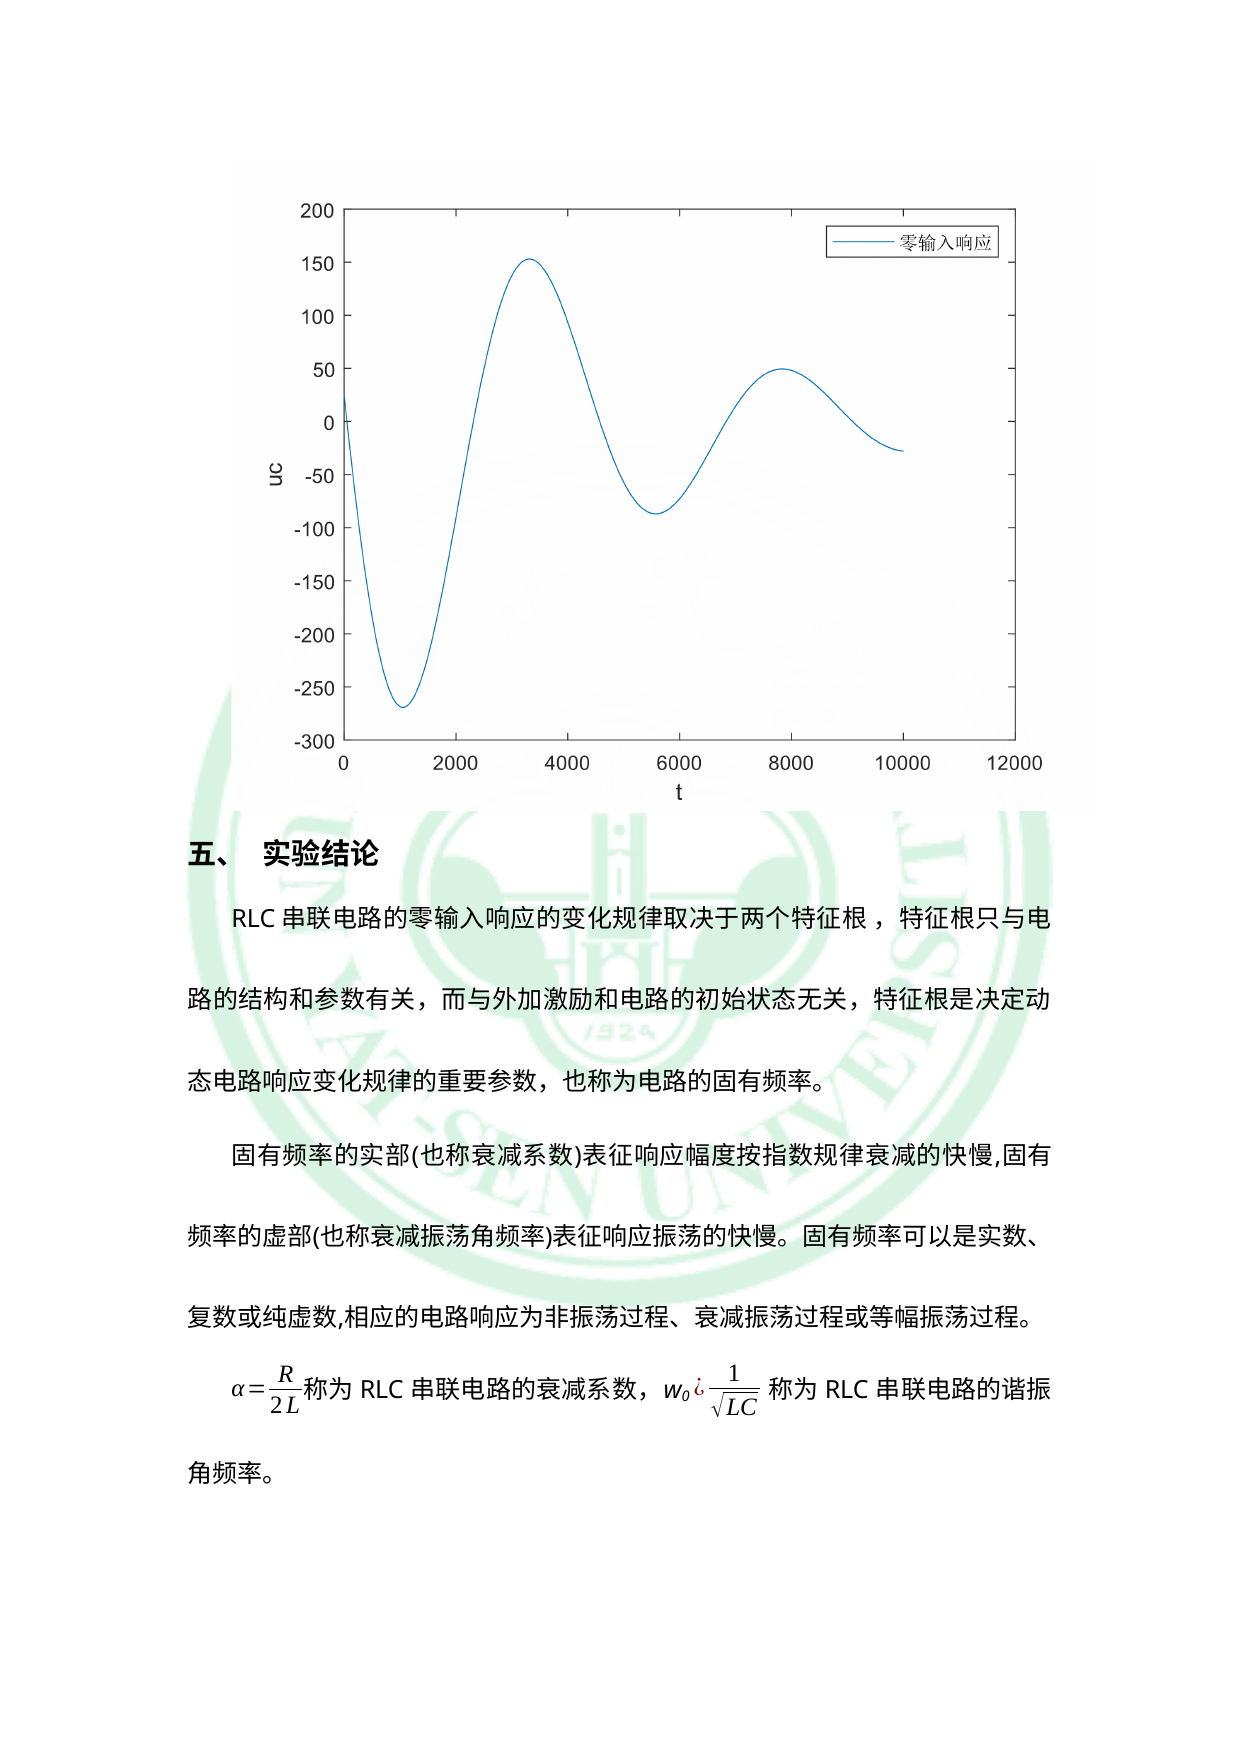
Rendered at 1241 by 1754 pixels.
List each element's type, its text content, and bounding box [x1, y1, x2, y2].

text 称为 RLC 串联电路的衰减系数，w0 称为 RLC 串联电路的谐振角频率。 [187, 1357, 1053, 1504]
text RLC串联电路的零输入响应的变化规律取决于两个特征根 ，特征根只与电路的结构和参数有关，而与外加激励和电路的初始状态无关，特征根是决定动态电路响应变化规律的重要参数，也称为电路的固有频率。 [187, 884, 1053, 1112]
picture [231, 162, 1097, 811]
text 固有频率的实部(也称衰减系数)表征响应幅度按指数规律衰减的快慢,固有频率的虚部(也称衰减振荡角频率)表征响应振荡的快慢。固有频率可以是实数、复数或纯虚数,相应的电路响应为非振荡过程、衰减振荡过程或等幅振荡过程。 [187, 1121, 1053, 1348]
list 实验结论 [187, 819, 1053, 884]
